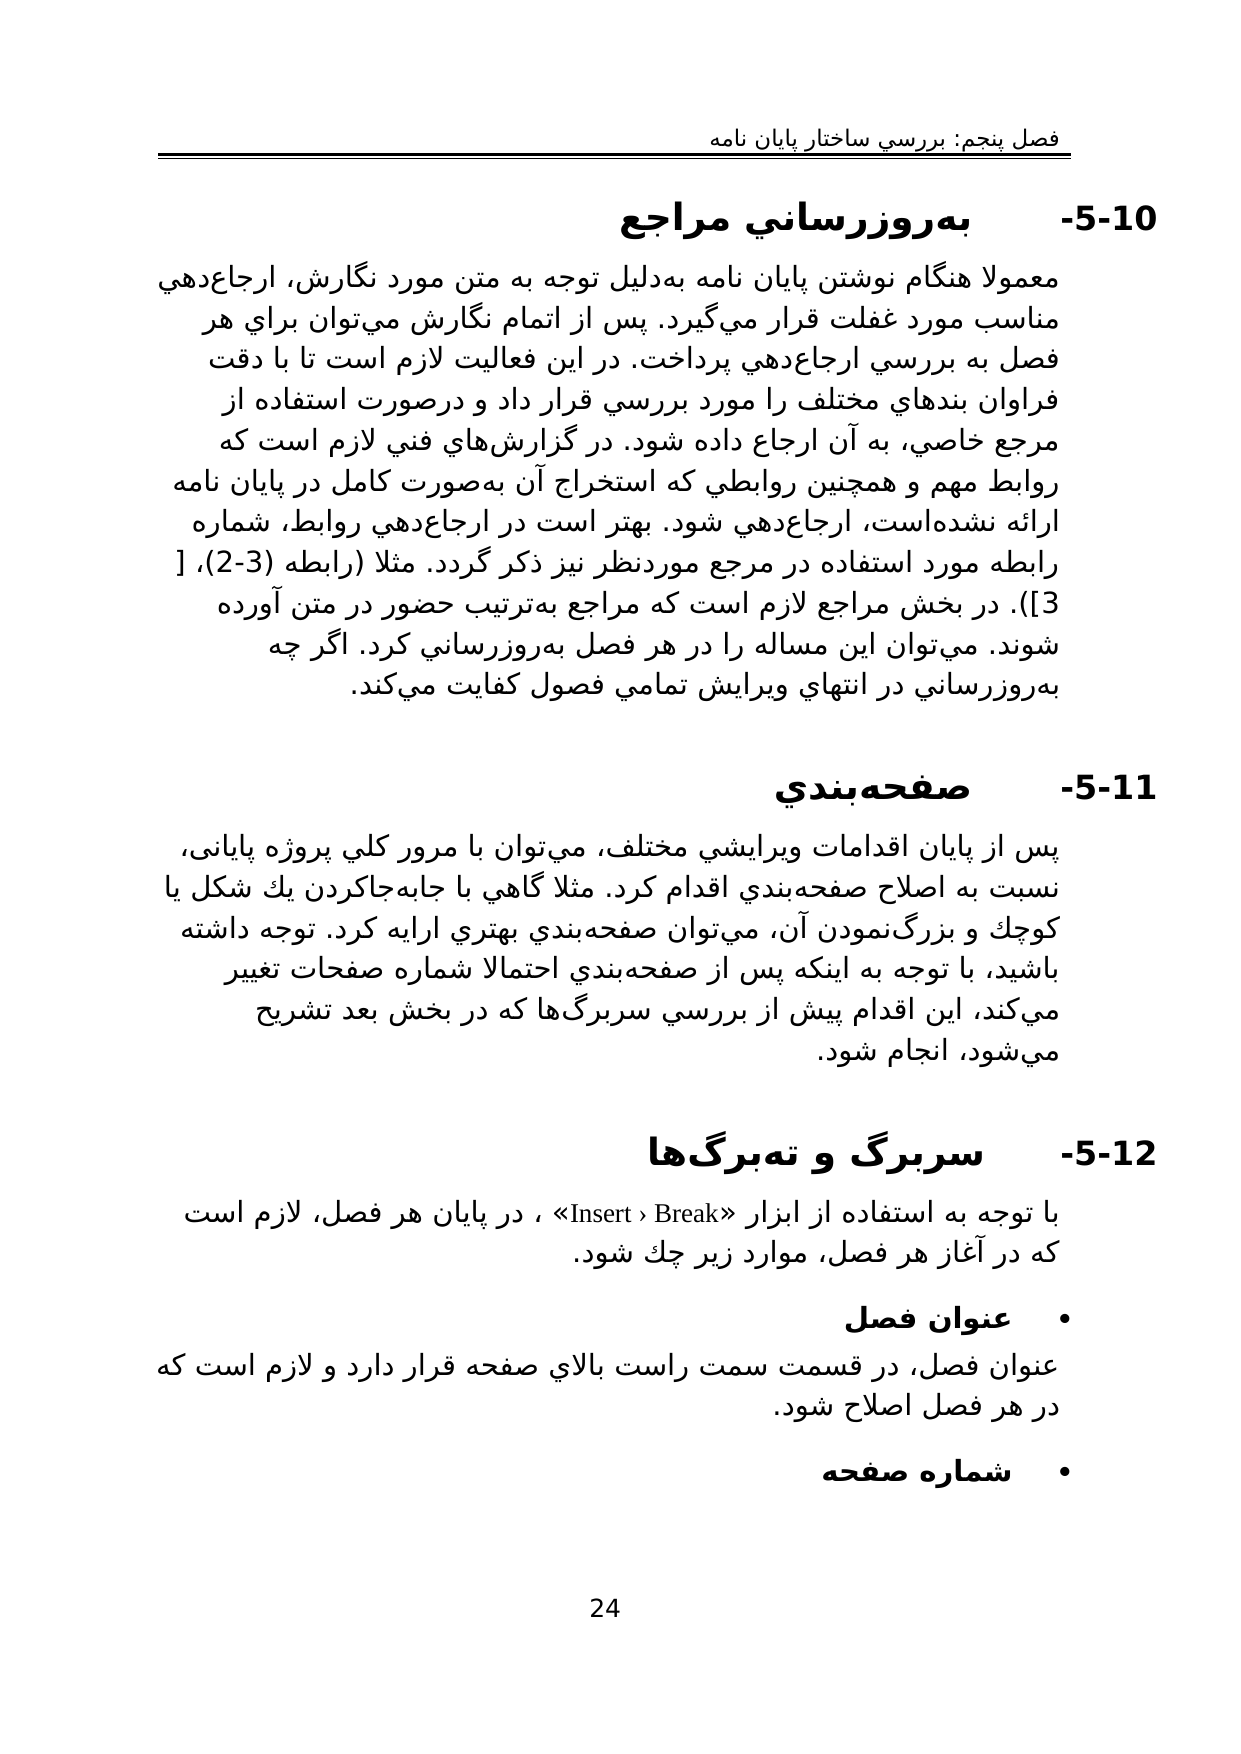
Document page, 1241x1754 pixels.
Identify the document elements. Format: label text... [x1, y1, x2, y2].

text عنوان فصل، در قسمت سمت راست بالاي صفحه قرار دارد و لازم است كه در هر فصل اصلاح شود. [150, 1348, 1060, 1422]
subtitle صفحه‌بندي [150, 765, 1060, 808]
subtitle سربرگ و ته‌برگ‌ها [150, 1130, 1060, 1174]
subtitle به‌روز‌رساني مراجع [150, 196, 1060, 239]
text عنوان فصل [150, 1301, 1060, 1335]
text معمولا هنگام نوشتن پایان نامه به‌دليل توجه به متن مورد نگارش، ارجاع‌دهي مناسب مورد غفلت قرار مي‌گيرد. پس از اتمام نگارش مي‌توان براي هر فصل به بررسي ارجاع‌دهي پرداخت. در اين فعاليت لازم است تا با دقت فراوان بندهاي مختلف را مورد بررسي قرار داد و درصورت استفاده از مرجع خاصي، به آن ارجاع داده شود. در گزارش‌هاي فني لازم است كه روابط مهم و همچنين روابطي كه استخراج آن به‌صورت كامل در پایان نامه ارائه نشده‌است، ارجاع‌دهي شود. بهتر است در ارجاع‌دهي روابط، شماره رابطه مورد استفاده در مرجع موردنظر نيز ذكر گردد. مثلا (رابطه (3-2)، [3]). در بخش مراجع لازم است كه مراجع به‌ترتيب حضور در متن آورده شوند. مي‌توان اين مساله را در هر فصل به‌روز‌رساني كرد. اگر چه به‌روز‌رساني در انتهاي ويرايش تمامي فصول كفايت مي‌كند. [150, 260, 1060, 702]
text پس از پايان اقدامات ويرايشي مختلف، مي‌توان با مرور كلي پروژه پایانی، نسبت به اصلاح صفحه‌بندي اقدام كرد. مثلا گاهي با جابه‌جاكردن يك شكل يا كوچك و بزرگ‌نمودن آن، مي‌توان صفحه‌بندي بهتري ارايه كرد. توجه داشته باشيد، با توجه به اينكه پس از صفحه‌بندي احتمالا شماره صفحات تغيير مي‌كند، اين اقدام پیش از بررسي سربرگ‌ها كه در بخش بعد تشريح مي‌شود، انجام شود. [150, 829, 1060, 1067]
text شماره صفحه [150, 1454, 1060, 1488]
text با توجه به استفاده از ابزار «Insert › Break» ، در پايان هر فصل، لازم است كه در آغاز هر فصل، موارد زير چك شود. [150, 1195, 1060, 1269]
